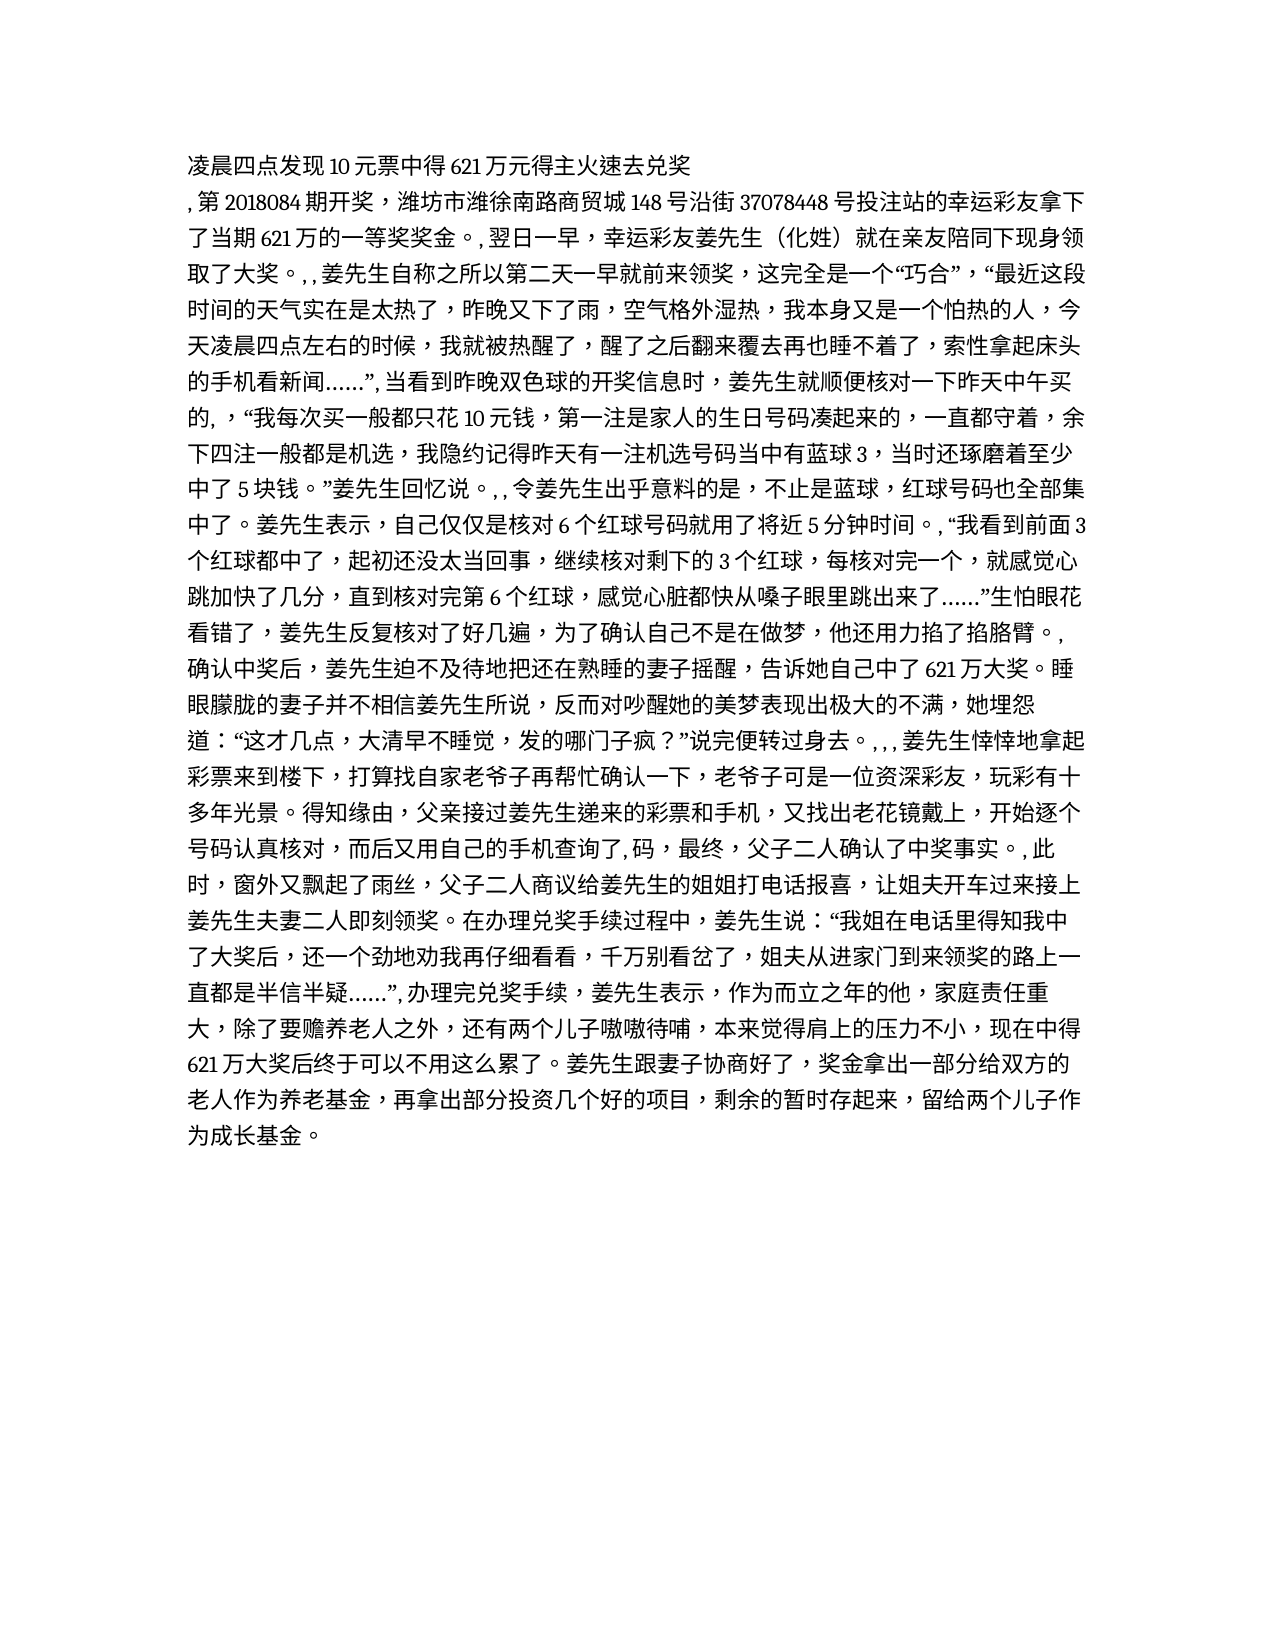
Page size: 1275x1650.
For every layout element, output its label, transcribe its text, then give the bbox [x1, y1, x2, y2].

text 凌晨四点发现10元票中得621万元得主火速去兑奖 , 第2018084期开奖，潍坊市潍徐南路商贸城148号沿街37078448号投注站的幸运彩友拿下了当期621万的一等奖奖金。, 翌日一早，幸运彩友姜先生（化姓）就在亲友陪同下现身领取了大奖。, , 姜先生自称之所以第二天一早就前来领奖，这完全是一个“巧合”，“最近这段时间的天气实在是太热了，昨晚又下了雨，空气格外湿热，我本身又是一个怕热的人，今天凌晨四点左右的时候，我就被热醒了，醒了之后翻来覆去再也睡不着了，索性拿起床头的手机看新闻……”, 当看到昨晚双色球的开奖信息时，姜先生就顺便核对一下昨天中午买的, ，“我每次买一般都只花10元钱，第一注是家人的生日号码凑起来的，一直都守着，余下四注一般都是机选，我隐约记得昨天有一注机选号码当中有蓝球3，当时还琢磨着至少中了5块钱。”姜先生回忆说。, , 令姜先生出乎意料的是，不止是蓝球，红球号码也全部集中了。姜先生表示，自己仅仅是核对6个红球号码就用了将近5分钟时间。, “我看到前面3个红球都中了，起初还没太当回事，继续核对剩下的3个红球，每核对完一个，就感觉心跳加快了几分，直到核对完第6个红球，感觉心脏都快从嗓子眼里跳出来了……”生怕眼花看错了，姜先生反复核对了好几遍，为了确认自己不是在做梦，他还用力掐了掐胳臂。, 确认中奖后，姜先生迫不及待地把还在熟睡的妻子摇醒，告诉她自己中了621万大奖。睡眼朦胧的妻子并不相信姜先生所说，反而对吵醒她的美梦表现出极大的不满，她埋怨道：“这才几点，大清早不睡觉，发的哪门子疯？”说完便转过身去。, , , 姜先生悻悻地拿起彩票来到楼下，打算找自家老爷子再帮忙确认一下，老爷子可是一位资深彩友，玩彩有十多年光景。得知缘由，父亲接过姜先生递来的彩票和手机，又找出老花镜戴上，开始逐个号码认真核对，而后又用自己的手机查询了, 码，最终，父子二人确认了中奖事实。, 此时，窗外又飘起了雨丝，父子二人商议给姜先生的姐姐打电话报喜，让姐夫开车过来接上姜先生夫妻二人即刻领奖。在办理兑奖手续过程中，姜先生说：“我姐在电话里得知我中了大奖后，还一个劲地劝我再仔细看看，千万别看岔了，姐夫从进家门到来领奖的路上一直都是半信半疑……”, 办理完兑奖手续，姜先生表示，作为而立之年的他，家庭责任重大，除了要赡养老人之外，还有两个儿子嗷嗷待哺，本来觉得肩上的压力不小，现在中得621万大奖后终于可以不用这么累了。姜先生跟妻子协商好了，奖金拿出一部分给双方的老人作为养老基金，再拿出部分投资几个好的项目，剩余的暂时存起来，留给两个儿子作为成长基金。 [187, 150, 1087, 1152]
